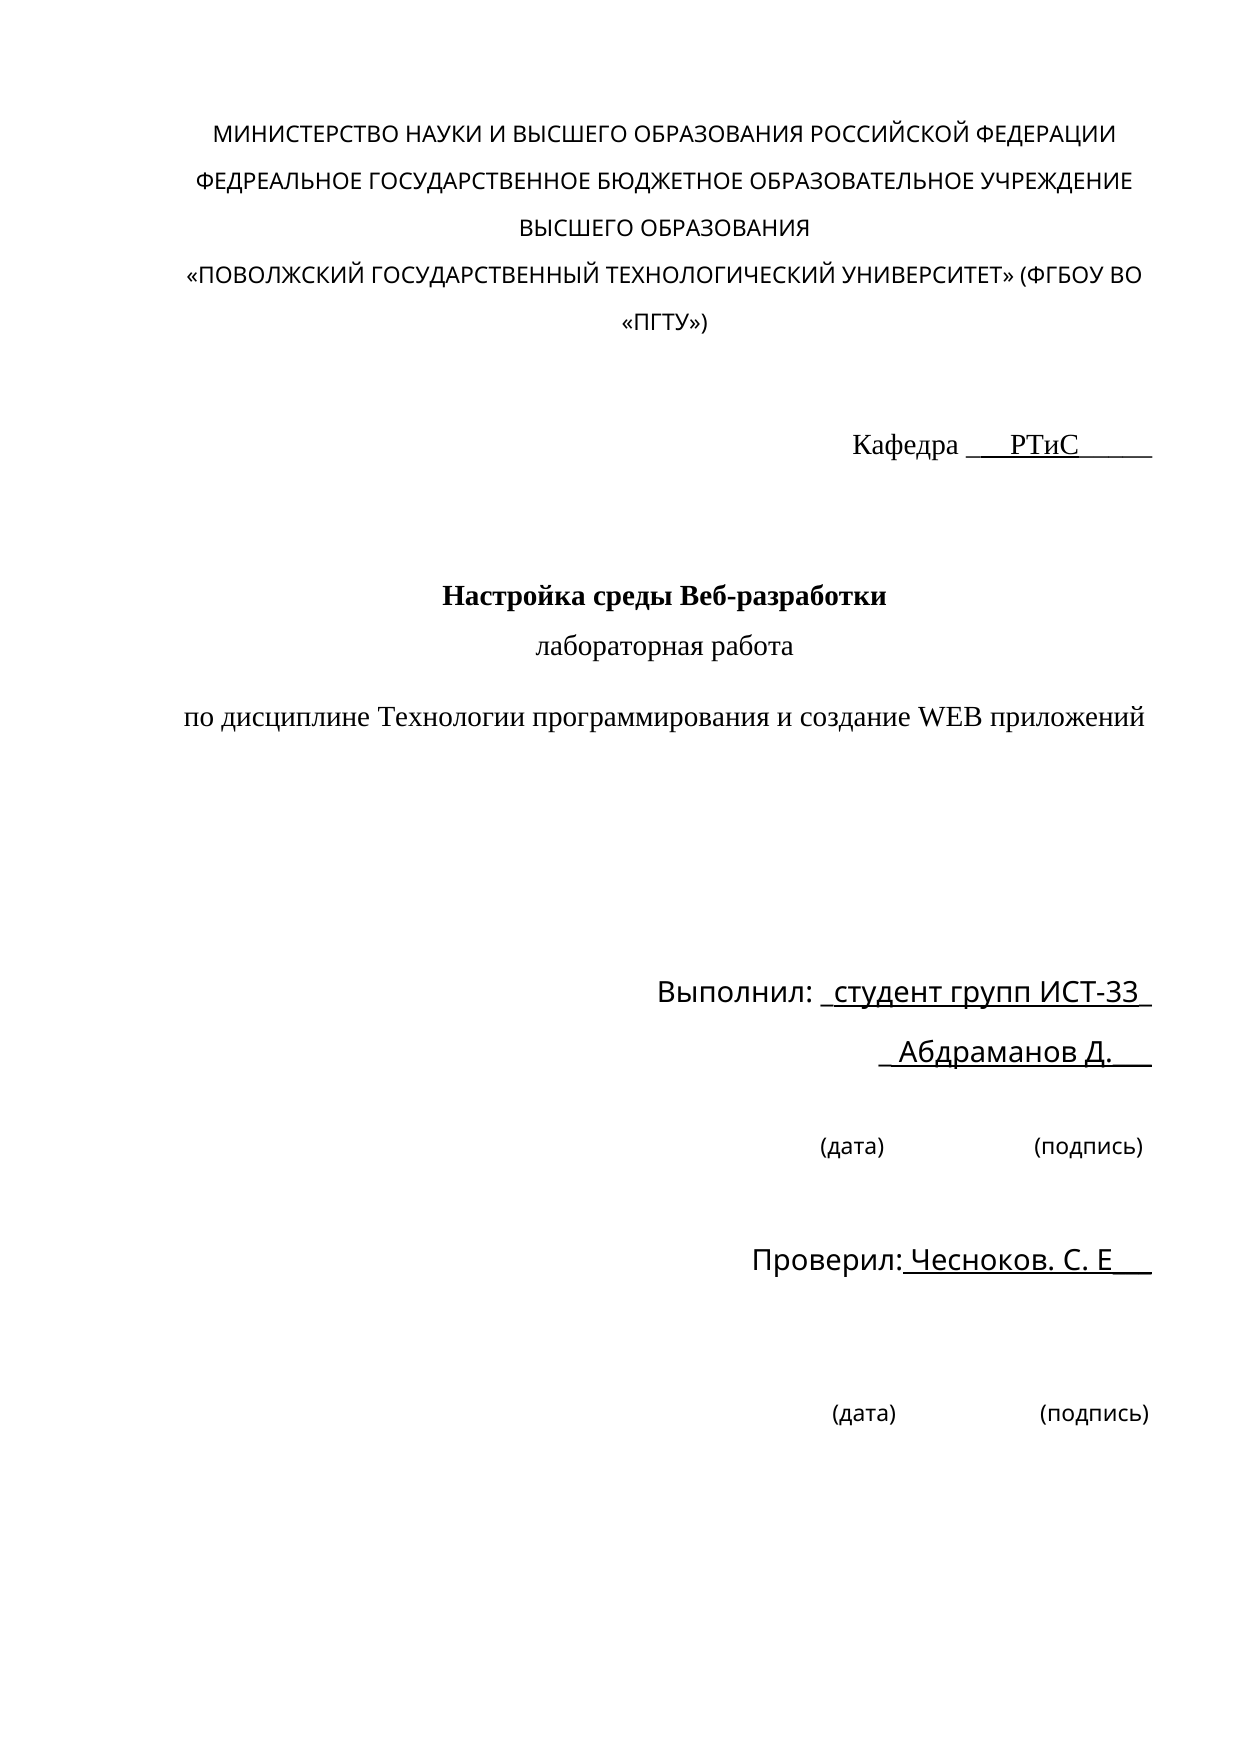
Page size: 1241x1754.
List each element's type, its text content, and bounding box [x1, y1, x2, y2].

text по дисциплине Технологии программирования и создание WEB приложений [177, 699, 1152, 733]
text «ПОВОЛЖСКИЙ ГОСУДАРСТВЕННЫЙ ТЕХНОЛОГИЧЕСКИЙ УНИВЕРСИТЕТ» (ФГБОУ ВО «ПГТУ») [177, 259, 1152, 337]
text МИНИСТЕРСТВО НАУКИ И ВЫСШЕГО ОБРАЗОВАНИЯ РОССИЙСКОЙ ФЕДЕРАЦИИ [177, 118, 1152, 149]
text Кафедра _ РТиС_____ [177, 427, 1152, 461]
text (дата) (подпись) [177, 1130, 1152, 1201]
text _ Абдраманов Д.___ [177, 1031, 1152, 1071]
text ФЕДРЕАЛЬНОЕ ГОСУДАРСТВЕННОЕ БЮДЖЕТНОЕ ОБРАЗОВАТЕЛЬНОЕ УЧРЕЖДЕНИЕ ВЫСШЕГО ОБРАЗОВАНИЯ [177, 165, 1152, 243]
text Настройка среды Веб-разработки лабораторная работа [177, 578, 1152, 662]
text (дата) (подпись) [177, 1397, 1152, 1429]
text Выполнил: _студент групп ИСТ-33_ [177, 972, 1152, 1011]
text Проверил: Чесноков. С. Е___ [177, 1239, 1152, 1278]
